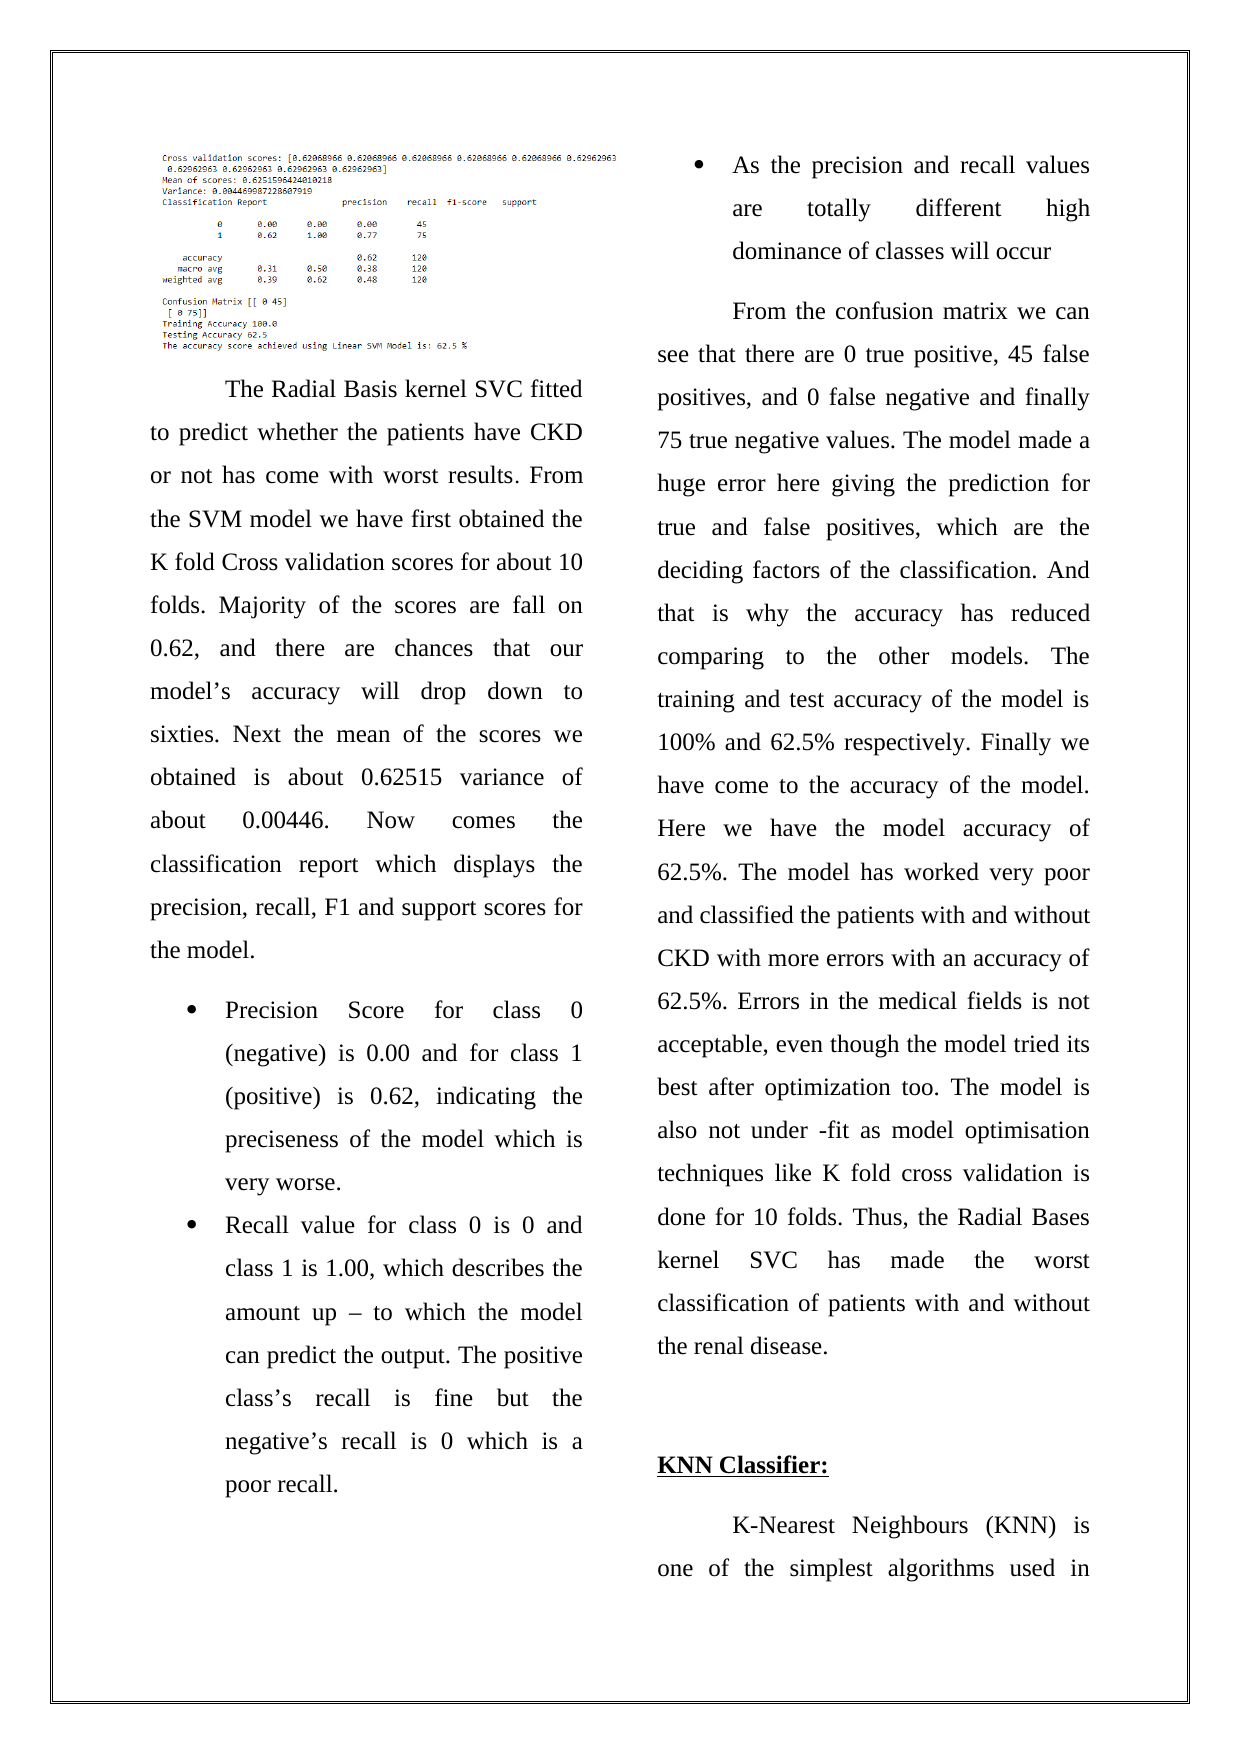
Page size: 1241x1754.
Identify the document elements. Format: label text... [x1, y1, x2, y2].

text The Radial Basis kernel SVC fitted to predict whether the patients have CKD or not has come with worst results. From the SVM model we have first obtained the K fold Cross validation scores for about 10 folds. Majority of the scores are fall on 0.62, and there are chances that our model’s accuracy will drop down to sixties. Next the mean of the scores we obtained is about 0.62515 variance of about 0.00446. Now comes the classification report which displays the precision, recall, F1 and support scores for the model. [150, 374, 583, 964]
text KNN Classifier: [657, 1451, 1090, 1479]
list Precision Score for class 0 (negative) is 0.00 and for class 1 (positive) is 0.62, indicating the preciseness of the model which is very worse. [187, 995, 583, 1196]
text From the confusion matrix we can see that there are 0 true positive, 45 false positives, and 0 false negative and finally 75 true negative values. The model made a huge error here giving the prediction for true and false positives, which are the deciding factors of the classification. And that is why the accuracy has reduced comparing to the other models. The training and test accuracy of the model is 100% and 62.5% respectively. Finally we have come to the accuracy of the model. Here we have the model accuracy of 62.5%. The model has worked very poor and classified the patients with and without CKD with more errors with an accuracy of 62.5%. Errors in the medical fields is not acceptable, even though the model tried its best after optimization too. The model is also not under -fit as model optimisation techniques like K fold cross validation is done for 10 folds. Thus, the Radial Bases kernel SVC has made the worst classification of patients with and without the renal disease. [657, 296, 1090, 1360]
picture [150, 150, 620, 354]
list As the precision and recall values are totally different high dominance of classes will occur [694, 150, 1090, 265]
list Recall value for class 0 is 0 and class 1 is 1.00, which describes the amount up – to which the model can predict the output. The positive class’s recall is fine but the negative’s recall is 0 which is a poor recall. [187, 1210, 583, 1498]
